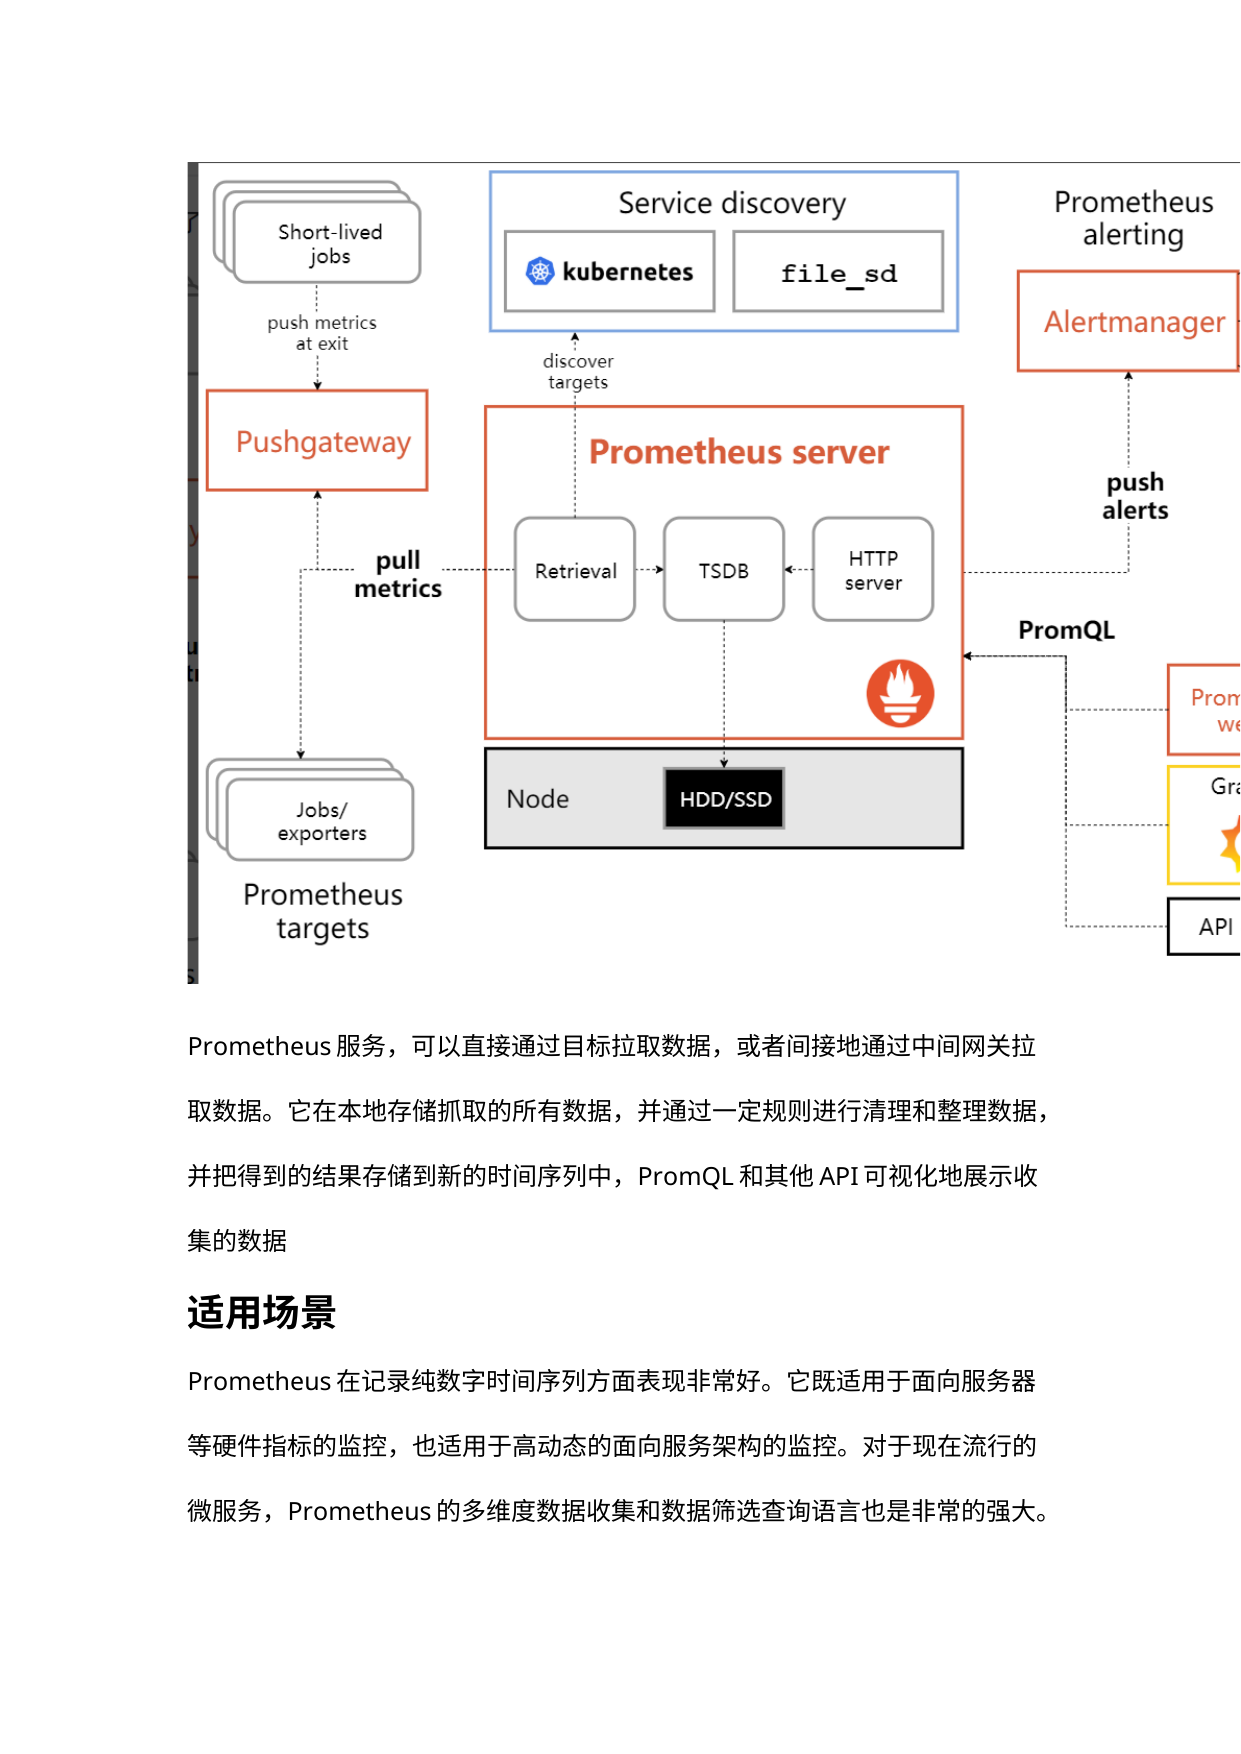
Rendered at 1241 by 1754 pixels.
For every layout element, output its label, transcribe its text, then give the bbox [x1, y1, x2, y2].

text Prometheus服务，可以直接通过目标拉取数据，或者间接地通过中间网关拉取数据。它在本地存储抓取的所有数据，并通过一定规则进行清理和整理数据，并把得到的结果存储到新的时间序列中，PromQL和其他API可视化地展示收集的数据 [187, 1012, 1053, 1272]
text 适用场景 [187, 1277, 1053, 1342]
picture [187, 162, 1241, 984]
text Prometheus在记录纯数字时间序列方面表现非常好。它既适用于面向服务器等硬件指标的监控，也适用于高动态的面向服务架构的监控。对于现在流行的微服务，Prometheus的多维度数据收集和数据筛选查询语言也是非常的强大。 [187, 1347, 1053, 1542]
